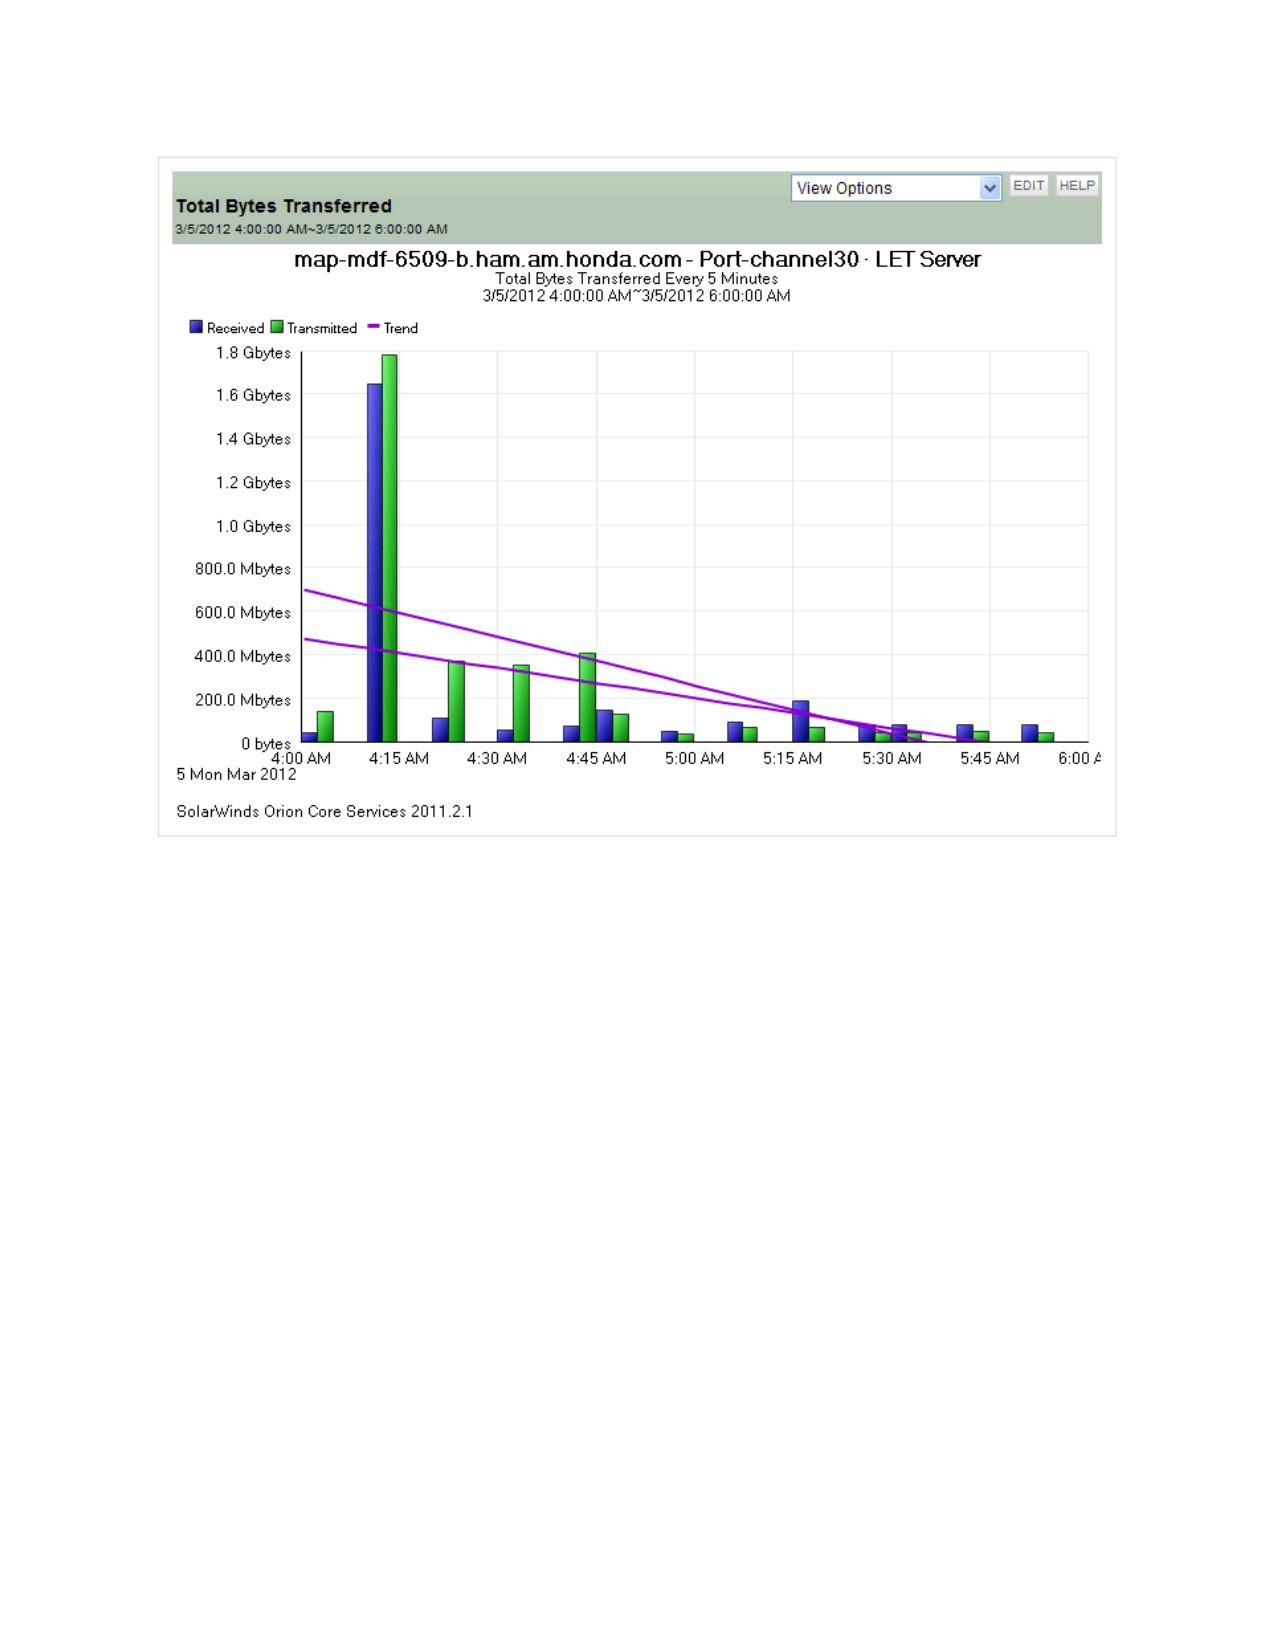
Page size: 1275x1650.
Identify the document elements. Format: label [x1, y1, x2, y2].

picture [150, 150, 1125, 841]
